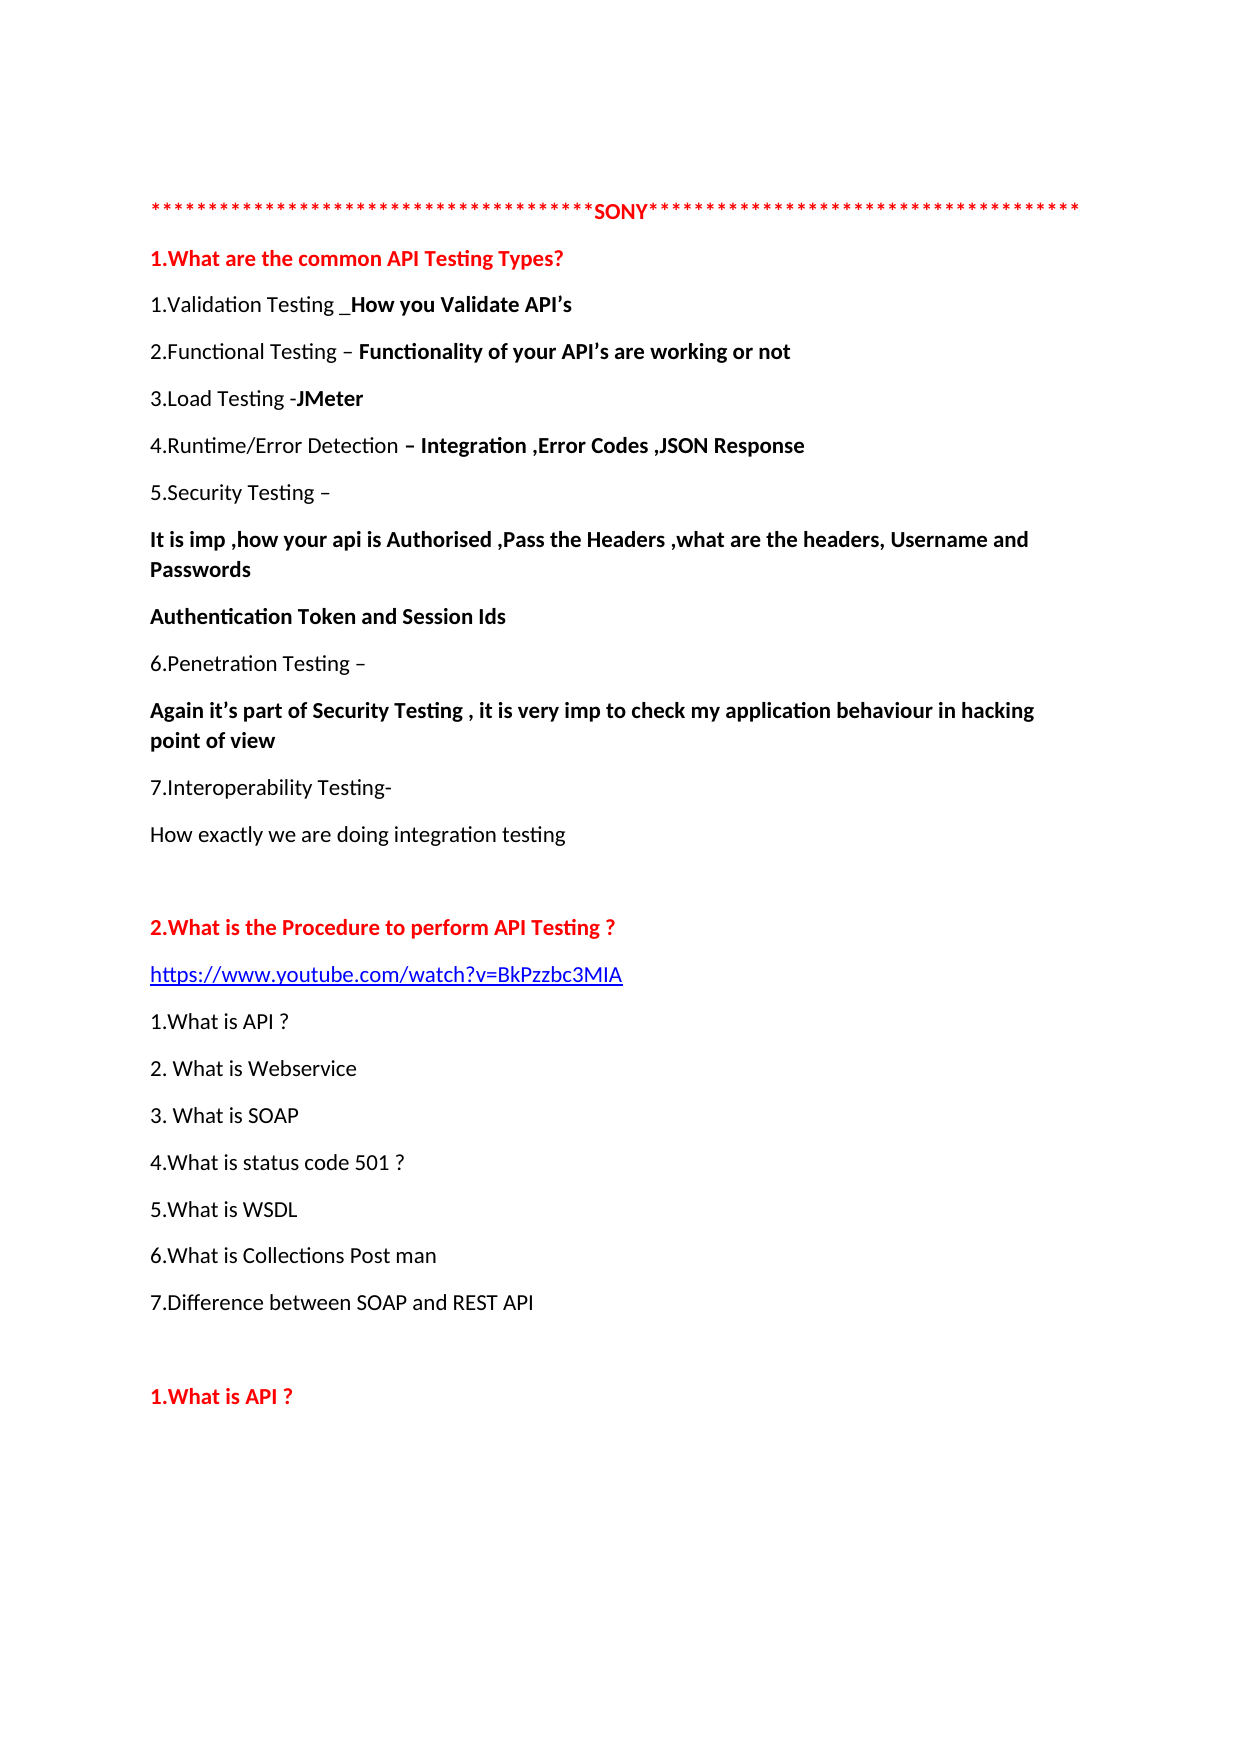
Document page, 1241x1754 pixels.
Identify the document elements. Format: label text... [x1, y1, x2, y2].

text ***************************************SONY************************************** [150, 197, 1090, 225]
text 7.Difference between SOAP and REST API [150, 1288, 1090, 1317]
text 2.What is the Procedure to perform API Testing ? [150, 913, 1090, 942]
text 4.Runtime/Error Detection – Integration ,Error Codes ,JSON Response [150, 431, 1090, 459]
text 2.Functional Testing – Functionality of your API’s are working or not [150, 337, 1090, 366]
text https://www.youtube.com/watch?v=BkPzzbc3MIA [150, 960, 1090, 988]
text 5.Security Testing – [150, 478, 1090, 506]
text 4.What is status code 501 ? [150, 1148, 1090, 1176]
text 1.Validation Testing _How you Validate API’s [150, 291, 1090, 319]
text 1.What are the common API Testing Types? [150, 244, 1090, 272]
text It is imp ,how your api is Authorised ,Pass the Headers ,what are the headers, Username and Passwords [150, 525, 1090, 583]
text 6.Penetration Testing – [150, 649, 1090, 677]
text 5.What is WSDL [150, 1195, 1090, 1223]
text 3.Load Testing -JMeter [150, 384, 1090, 412]
text 3. What is SOAP [150, 1101, 1090, 1129]
text Authentication Token and Session Ids [150, 602, 1090, 630]
text 7.Interoperability Testing- [150, 773, 1090, 801]
text 2. What is Webservice [150, 1054, 1090, 1082]
text How exactly we are doing integration testing [150, 820, 1090, 848]
text 6.What is Collections Post man [150, 1242, 1090, 1270]
text 1.What is API ? [150, 1382, 1090, 1410]
text Again it’s part of Security Testing , it is very imp to check my application behaviour in hacking point of view [150, 696, 1090, 754]
text 1.What is API ? [150, 1007, 1090, 1035]
